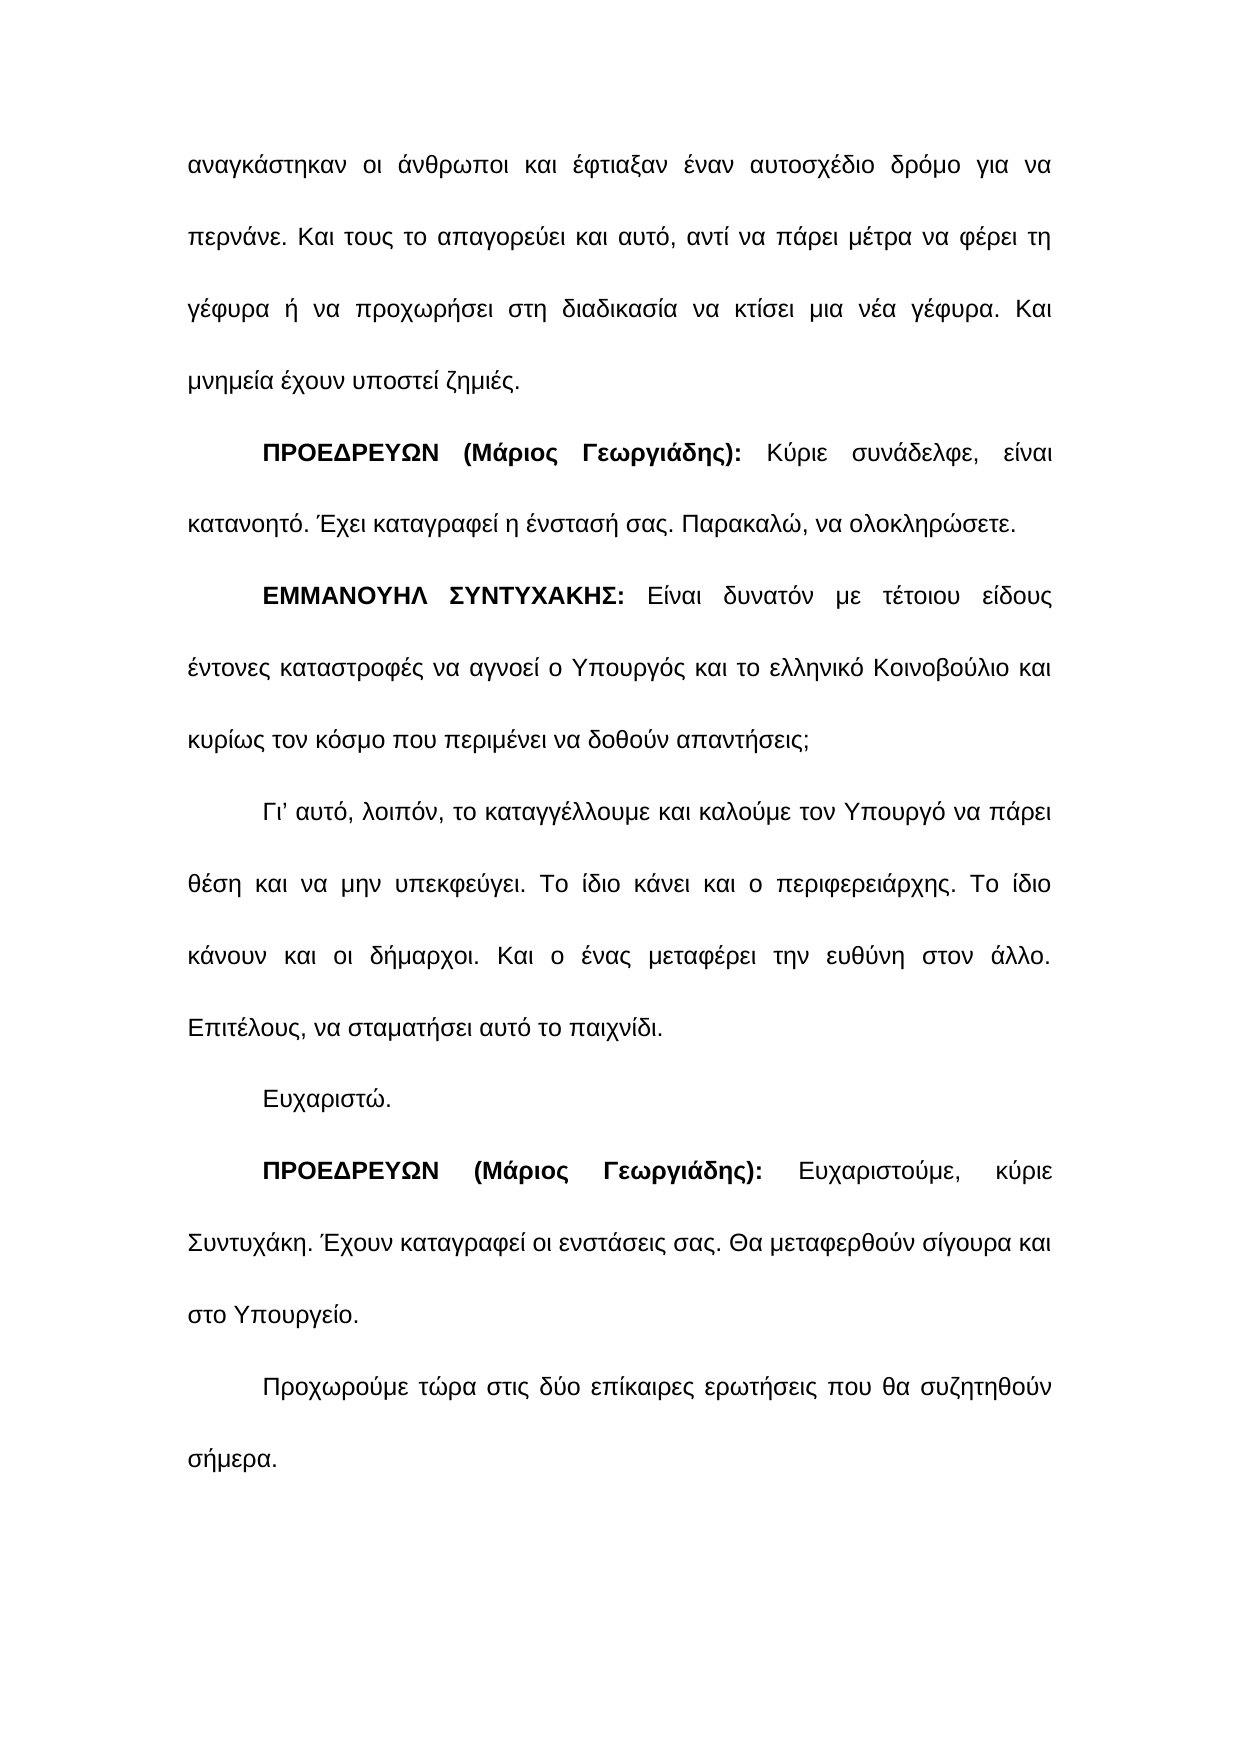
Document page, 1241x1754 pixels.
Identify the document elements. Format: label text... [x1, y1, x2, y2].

text ΠΡΟΕΔΡΕΥΩΝ (Μάριος Γεωργιάδης): Κύριε συνάδελφε, είναι κατανοητό. Έχει καταγραφεί η ένστασή σας. Παρακαλώ, να ολοκληρώσετε. [187, 437, 1053, 538]
text ΠΡΟΕΔΡΕΥΩΝ (Μάριος Γεωργιάδης): Ευχαριστούμε, κύριε Συντυχάκη. Έχουν καταγραφεί οι ενστάσεις σας. Θα μεταφερθούν σίγουρα και στο Υπουργείο. [187, 1156, 1053, 1329]
text Προχωρούμε τώρα στις δύο επίκαιρες ερωτήσεις που θα συζητηθούν σήμερα. [187, 1372, 1053, 1472]
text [187, 150, 1053, 394]
text ΕΜΜΑΝΟΥΗΛ ΣΥΝΤΥΧΑΚΗΣ: Είναι δυνατόν με τέτοιου είδους έντονες καταστροφές να αγνοεί ο Υπουργός και το ελληνικό Κοινοβούλιο και κυρίως τον κόσμο που περιμένει να δοθούν απαντήσεις; [187, 581, 1053, 754]
text Γι’ αυτό, λοιπόν, το καταγγέλλουμε και καλούμε τον Υπουργό να πάρει θέση και να μην υπεκφεύγει. Το ίδιο κάνει και ο περιφερειάρχης. Το ίδιο κάνουν και οι δήμαρχοι. Και ο ένας μεταφέρει την ευθύνη στον άλλο. Επιτέλους, να σταματήσει αυτό το παιχνίδι. [187, 797, 1053, 1041]
text Ευχαριστώ. [187, 1084, 1053, 1113]
